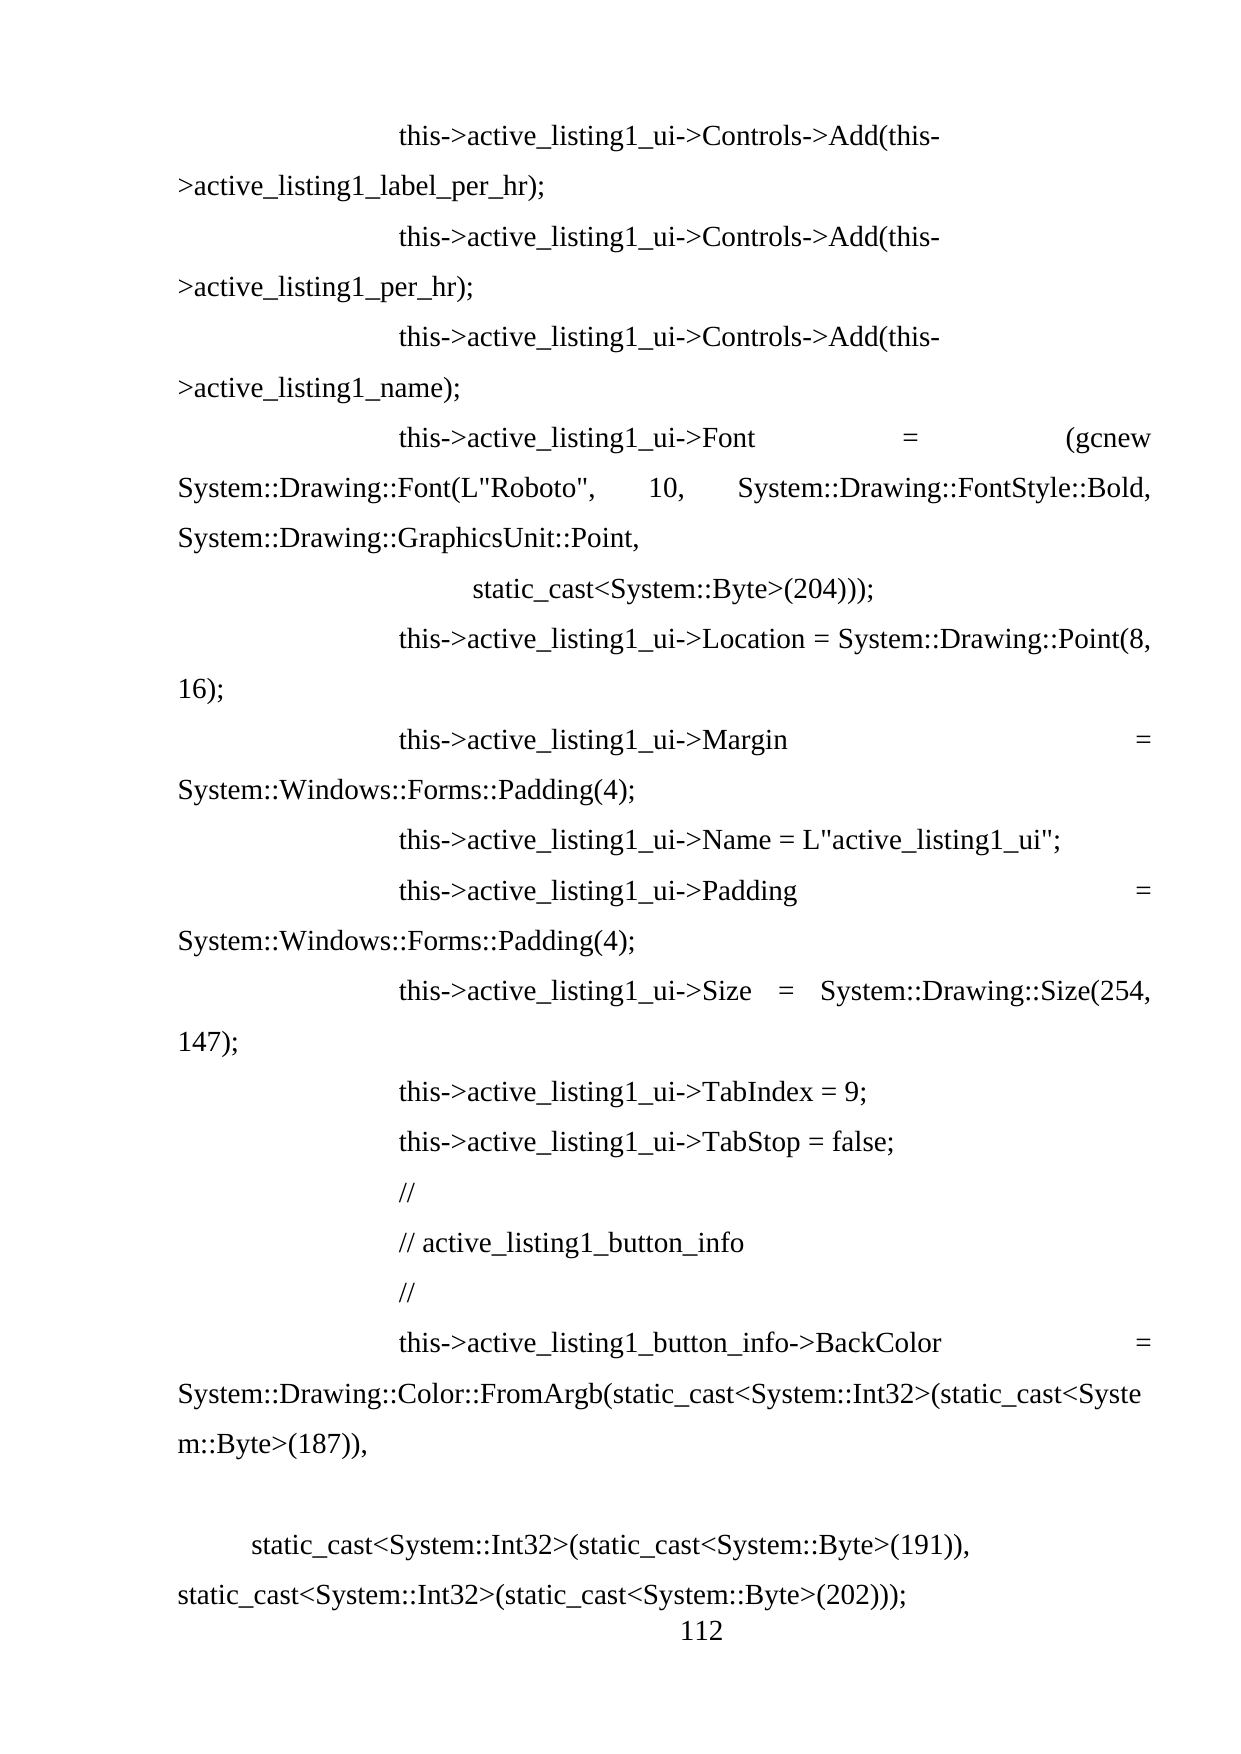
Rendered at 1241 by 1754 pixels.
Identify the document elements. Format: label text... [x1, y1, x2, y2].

text this->active_listing1_ui->Size = System::Drawing::Size(254, 147); [177, 973, 1152, 1057]
text this->active_listing1_ui->Location = System::Drawing::Point(8, 16); [177, 621, 1152, 705]
text this->active_listing1_ui->Name = L"active_listing1_ui"; [177, 822, 1152, 856]
text this->active_listing1_ui->TabIndex = 9; [177, 1074, 1152, 1108]
text this->active_listing1_ui->Margin = System::Windows::Forms::Padding(4); [177, 722, 1152, 806]
text this->active_listing1_ui->Padding = System::Windows::Forms::Padding(4); [177, 873, 1152, 957]
text this->active_listing1_ui->Font = (gcnew System::Drawing::Font(L"Roboto", 10, System::Drawing::FontStyle::Bold, System::Drawing::GraphicsUnit::Point, [177, 420, 1152, 554]
text this->active_listing1_ui->TabStop = false; [177, 1124, 1152, 1158]
text // active_listing1_button_info [177, 1225, 1152, 1258]
text // [177, 1175, 1152, 1208]
text this->active_listing1_button_info->BackColor = System::Drawing::Color::FromArgb(static_cast<System::Int32>(static_cast<System::Byte>(187)), [177, 1326, 1152, 1460]
text static_cast<System::Int32>(static_cast<System::Byte>(191)), static_cast<System::Int32>(static_cast<System::Byte>(202))); [177, 1477, 1152, 1611]
text this->active_listing1_ui->Controls->Add(this->active_listing1_per_hr); [177, 219, 1152, 303]
text static_cast<System::Byte>(204))); [177, 571, 1152, 604]
text this->active_listing1_ui->Controls->Add(this->active_listing1_name); [177, 319, 1152, 403]
text this->active_listing1_ui->Controls->Add(this->active_listing1_label_per_hr); [177, 118, 1152, 202]
text // [177, 1275, 1152, 1309]
